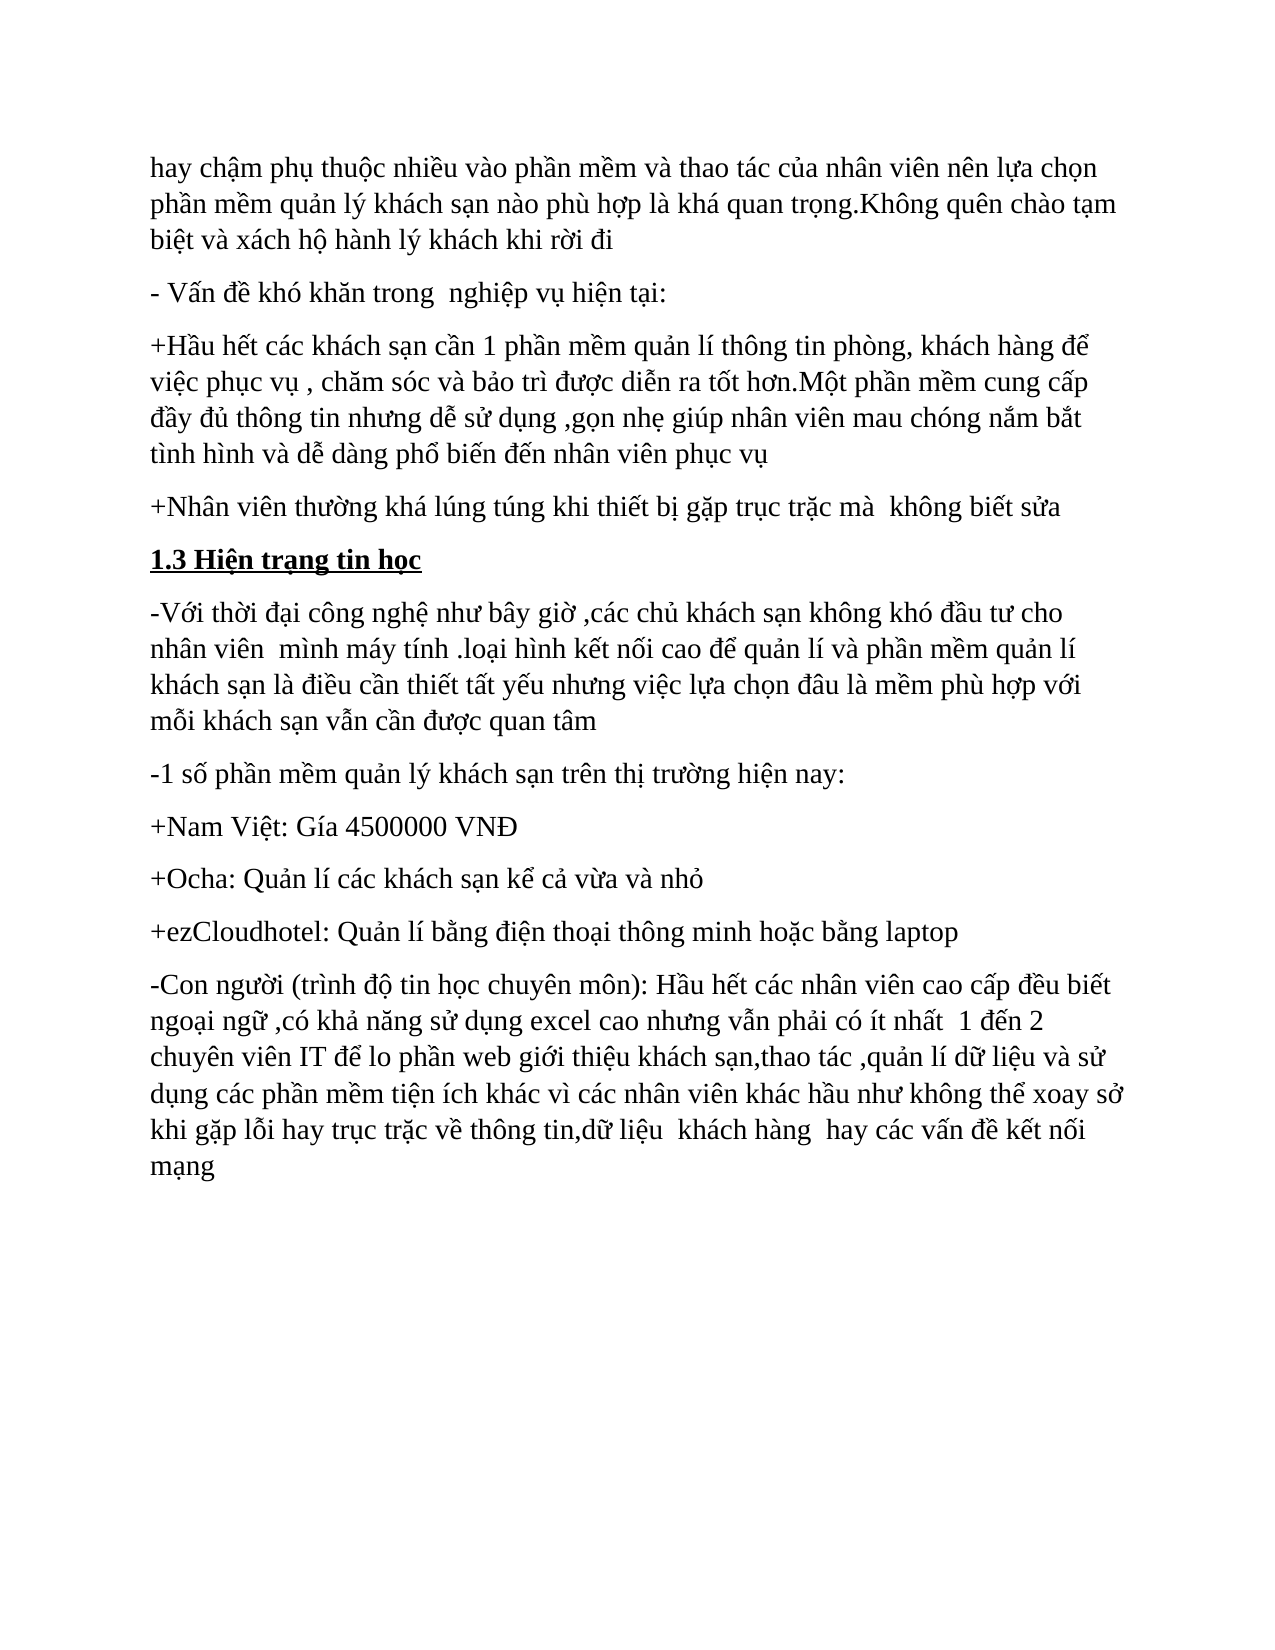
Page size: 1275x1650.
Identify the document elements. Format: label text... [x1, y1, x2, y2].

text - Vấn đề khó khăn trong nghiệp vụ hiện tại: [150, 275, 1125, 309]
text -Con người (trình độ tin học chuyên môn): Hầu hết các nhân viên cao cấp đều biết ngoại ngữ ,có khả năng sử dụng excel cao nhưng vẫn phải có ít nhất 1 đến 2 chuyên viên IT để lo phần web giới thiệu khách sạn,thao tác ,quản lí dữ liệu và sử dụng các phần mềm tiện ích khác vì các nhân viên khác hầu như không thể xoay sở khi gặp lỗi hay trục trặc về thông tin,dữ liệu khách hàng hay các vấn đề kết nối mạng [150, 967, 1125, 1182]
text +ezCloudhotel: Quản lí bằng điện thoại thông minh hoặc bằng laptop [150, 914, 1125, 948]
text -1 số phần mềm quản lý khách sạn trên thị trường hiện nay: [150, 756, 1125, 789]
text +Nam Việt: Gía 4500000 VNĐ [150, 809, 1125, 842]
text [150, 150, 1125, 256]
text +Nhân viên thường khá lúng túng khi thiết bị gặp trục trặc mà không biết sửa [150, 489, 1125, 523]
text +Hầu hết các khách sạn cần 1 phần mềm quản lí thông tin phòng, khách hàng để việc phục vụ , chăm sóc và bảo trì được diễn ra tốt hơn.Một phần mềm cung cấp đầy đủ thông tin nhưng dễ sử dụng ,gọn nhẹ giúp nhân viên mau chóng nắm bắt tình hình và dễ dàng phổ biến đến nhân viên phục vụ [150, 328, 1125, 470]
text 1.3 Hiện trạng tin học [150, 542, 1125, 576]
text -Với thời đại công nghệ như bây giờ ,các chủ khách sạn không khó đầu tư cho nhân viên mình máy tính .loại hình kết nối cao để quản lí và phần mềm quản lí khách sạn là điều cần thiết tất yếu nhưng việc lựa chọn đâu là mềm phù hợp với mỗi khách sạn vẫn cần được quan tâm [150, 595, 1125, 737]
text +Ocha: Quản lí các khách sạn kể cả vừa và nhỏ [150, 862, 1125, 895]
